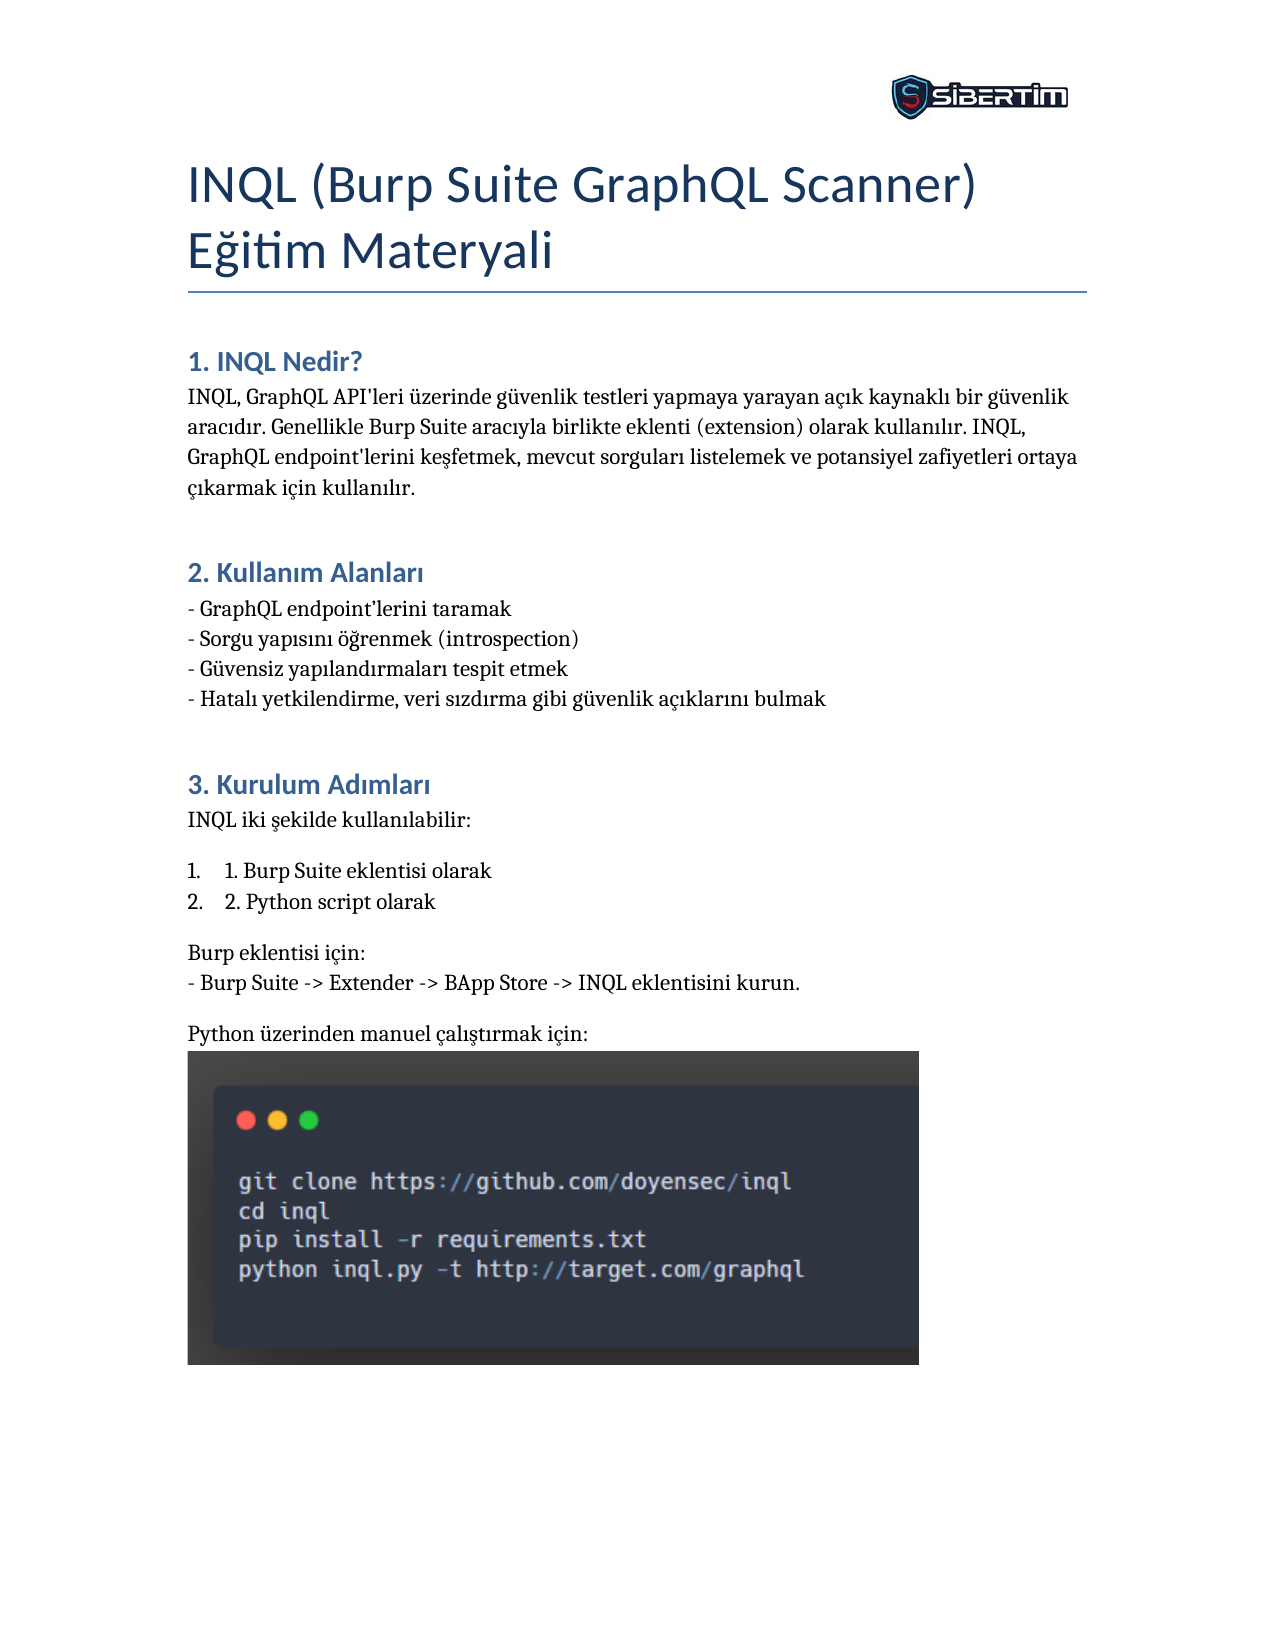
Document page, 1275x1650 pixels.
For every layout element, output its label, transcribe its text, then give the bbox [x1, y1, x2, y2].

list 1. Burp Suite eklentisi olarak [187, 858, 1087, 884]
text - GraphQL endpoint’lerini taramak - Sorgu yapısını öğrenmek (introspection) - Güvensiz yapılandırmaları tespit etmek - Hatalı yetkilendirme, veri sızdırma gibi güvenlik açıklarını bulmak [187, 595, 1087, 712]
text Burp eklentisi için: - Burp Suite -> Extender -> BApp Store -> INQL eklentisini kurun. [187, 939, 1087, 996]
subtitle 3. Kurulum Adımları [187, 766, 1087, 802]
title INQL (Burp Suite GraphQL Scanner) Eğitim Materyali [187, 150, 1087, 293]
text INQL, GraphQL API'leri üzerinde güvenlik testleri yapmaya yarayan açık kaynaklı bir güvenlik aracıdır. Genellikle Burp Suite aracıyla birlikte eklenti (extension) olarak kullanılır. INQL, GraphQL endpoint'lerini keşfetmek, mevcut sorguları listelemek ve potansiyel zafiyetleri ortaya çıkarmak için kullanılır. [187, 384, 1087, 501]
text INQL iki şekilde kullanılabilir: [187, 807, 1087, 833]
subtitle 1. INQL Nedir? [187, 343, 1087, 378]
picture [187, 1051, 919, 1365]
picture [888, 75, 1069, 120]
list 2. Python script olarak [187, 888, 1087, 915]
subtitle 2. Kullanım Alanları [187, 554, 1087, 590]
